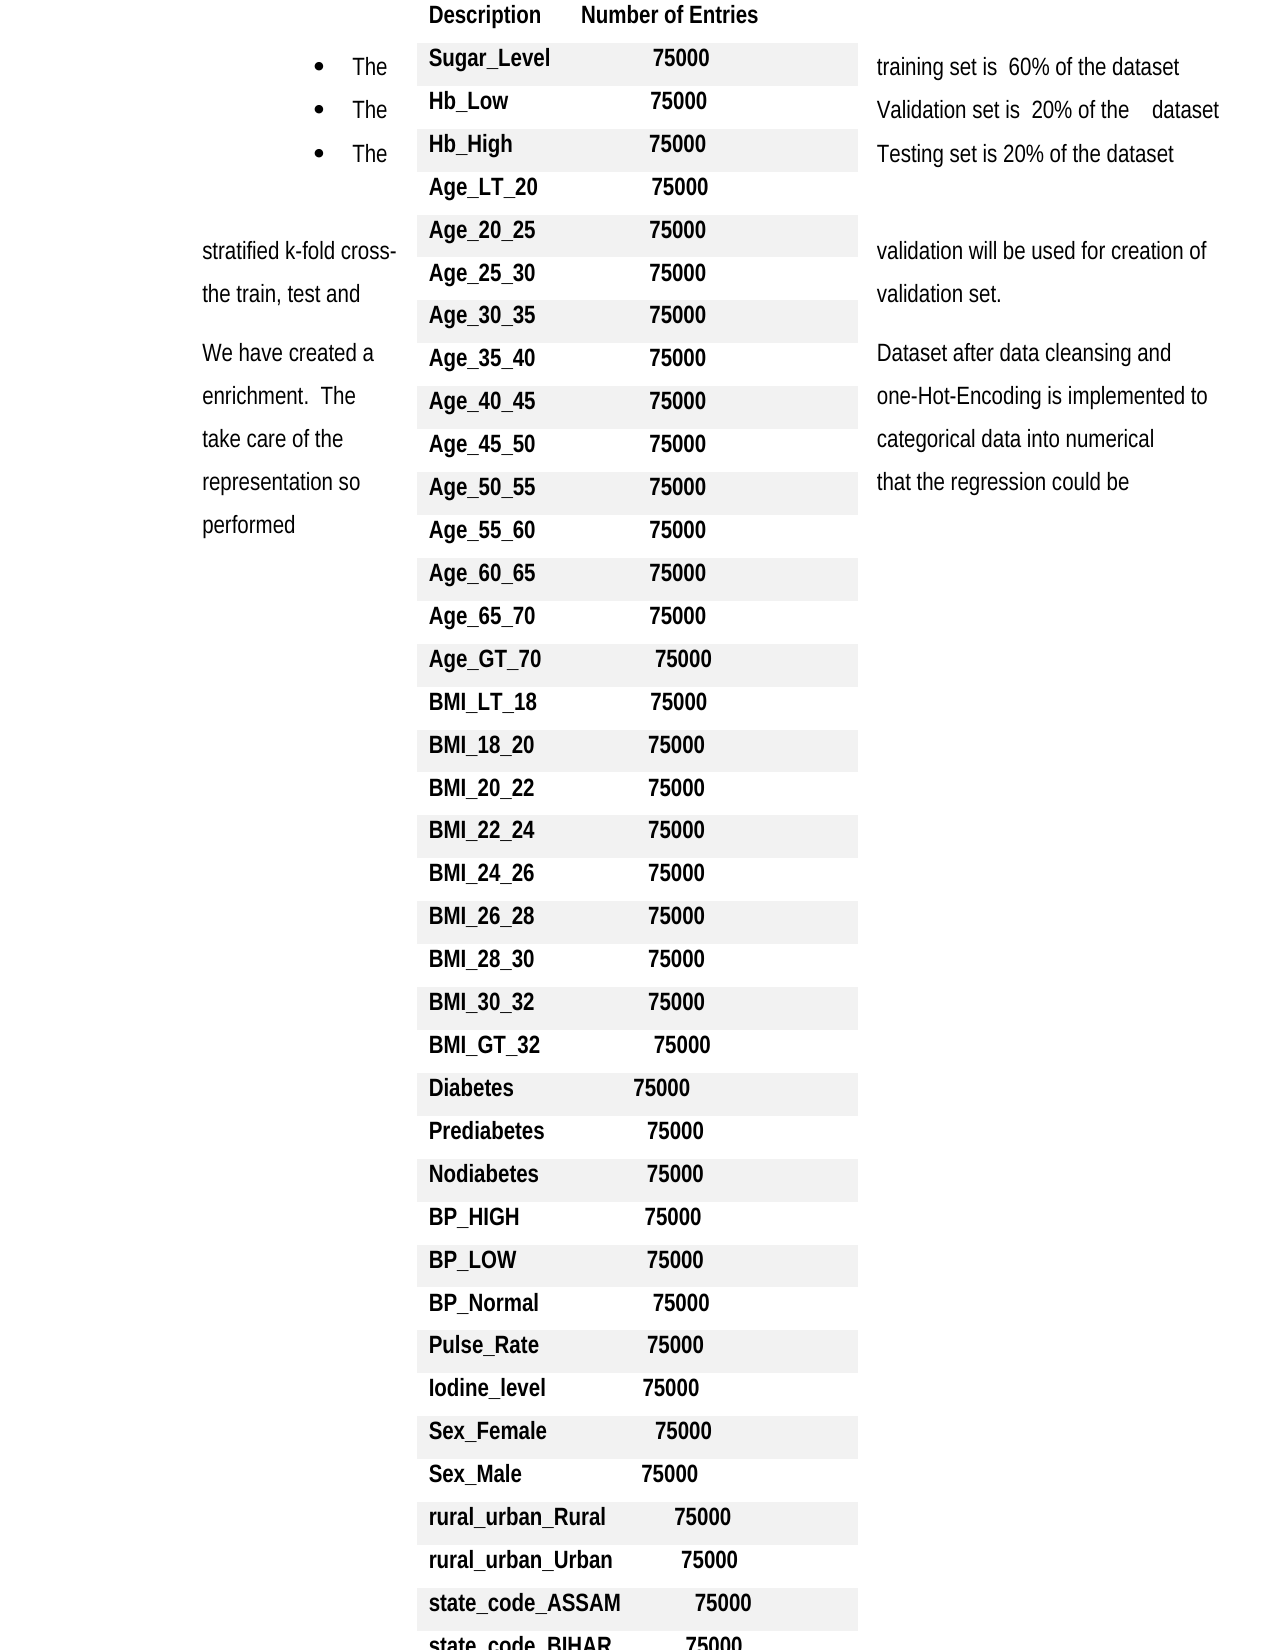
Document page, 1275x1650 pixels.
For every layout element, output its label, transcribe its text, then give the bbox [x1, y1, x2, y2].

table_cell Sex_Male 75000 [417, 1459, 858, 1502]
table_cell Sugar_Level 75000 [417, 43, 858, 86]
table_cell Iodine_level 75000 [417, 1373, 858, 1416]
table_cell Age_20_25 75000 [417, 215, 858, 257]
table_cell BMI_20_22 75000 [417, 773, 858, 815]
table_cell Age_40_45 75000 [417, 386, 858, 429]
table_cell Sex_Female 75000 [417, 1416, 858, 1459]
table_cell state_code_BIHAR 75000 [417, 1631, 858, 1650]
list The training set is 60% of the dataset [314, 52, 417, 81]
table_cell BMI_24_26 75000 [417, 858, 858, 901]
table_cell BMI_22_24 75000 [417, 815, 858, 858]
table_cell BP_Normal 75000 [417, 1288, 858, 1330]
text We have created a Dataset after data cleansing and enrichment. The one-Hot-Encoding is implemented to take care of the categorical data into numerical representation so that the regression could be performed [858, 338, 1223, 539]
table_cell rural_urban_Rural 75000 [417, 1502, 858, 1545]
table_cell Age_25_30 75000 [417, 258, 858, 300]
table_cell Age_GT_70 75000 [417, 644, 858, 687]
table_cell Age_65_70 75000 [417, 601, 858, 644]
table_cell BP_HIGH 75000 [417, 1202, 858, 1244]
list The Validation set is 20% of the dataset [314, 95, 417, 124]
table_cell Nodiabetes 75000 [417, 1159, 858, 1202]
text We have created a Dataset after data cleansing and enrichment. The one-Hot-Encoding is implemented to take care of the categorical data into numerical representation so that the regression could be performed [202, 338, 417, 539]
list The training set is 60% of the dataset [858, 52, 1223, 81]
table_cell Age_35_40 75000 [417, 343, 858, 386]
table_cell Age_60_65 75000 [417, 558, 858, 601]
table_cell Hb_High 75000 [417, 129, 858, 172]
table_cell BMI_18_20 75000 [417, 730, 858, 772]
table_cell BMI_28_30 75000 [417, 944, 858, 987]
table_cell Pulse_Rate 75000 [417, 1330, 858, 1373]
table_cell BMI_30_32 75000 [417, 987, 858, 1030]
list The Validation set is 20% of the dataset [858, 95, 1223, 124]
table_cell BP_LOW 75000 [417, 1245, 858, 1287]
table_cell Hb_Low 75000 [417, 86, 858, 129]
table_cell Age_55_60 75000 [417, 515, 858, 558]
table_cell Age_50_55 75000 [417, 472, 858, 515]
table_cell BMI_LT_18 75000 [417, 687, 858, 729]
table_cell state_code_ASSAM 75000 [417, 1588, 858, 1631]
list The Testing set is 20% of the dataset [858, 138, 1223, 167]
table_cell Age_30_35 75000 [417, 300, 858, 343]
table_cell Prediabetes 75000 [417, 1116, 858, 1159]
table_cell Age_LT_20 75000 [417, 172, 858, 214]
table_header Description Number of Entries [417, 0, 858, 43]
table_cell Diabetes 75000 [417, 1073, 858, 1116]
list The Testing set is 20% of the dataset [314, 138, 417, 167]
table_cell BMI_26_28 75000 [417, 901, 858, 944]
table_cell Age_45_50 75000 [417, 429, 858, 472]
text stratified k-fold cross-validation will be used for creation of the train, test and validation set. [202, 236, 1223, 307]
table_cell rural_urban_Urban 75000 [417, 1545, 858, 1588]
table_cell BMI_GT_32 75000 [417, 1030, 858, 1073]
